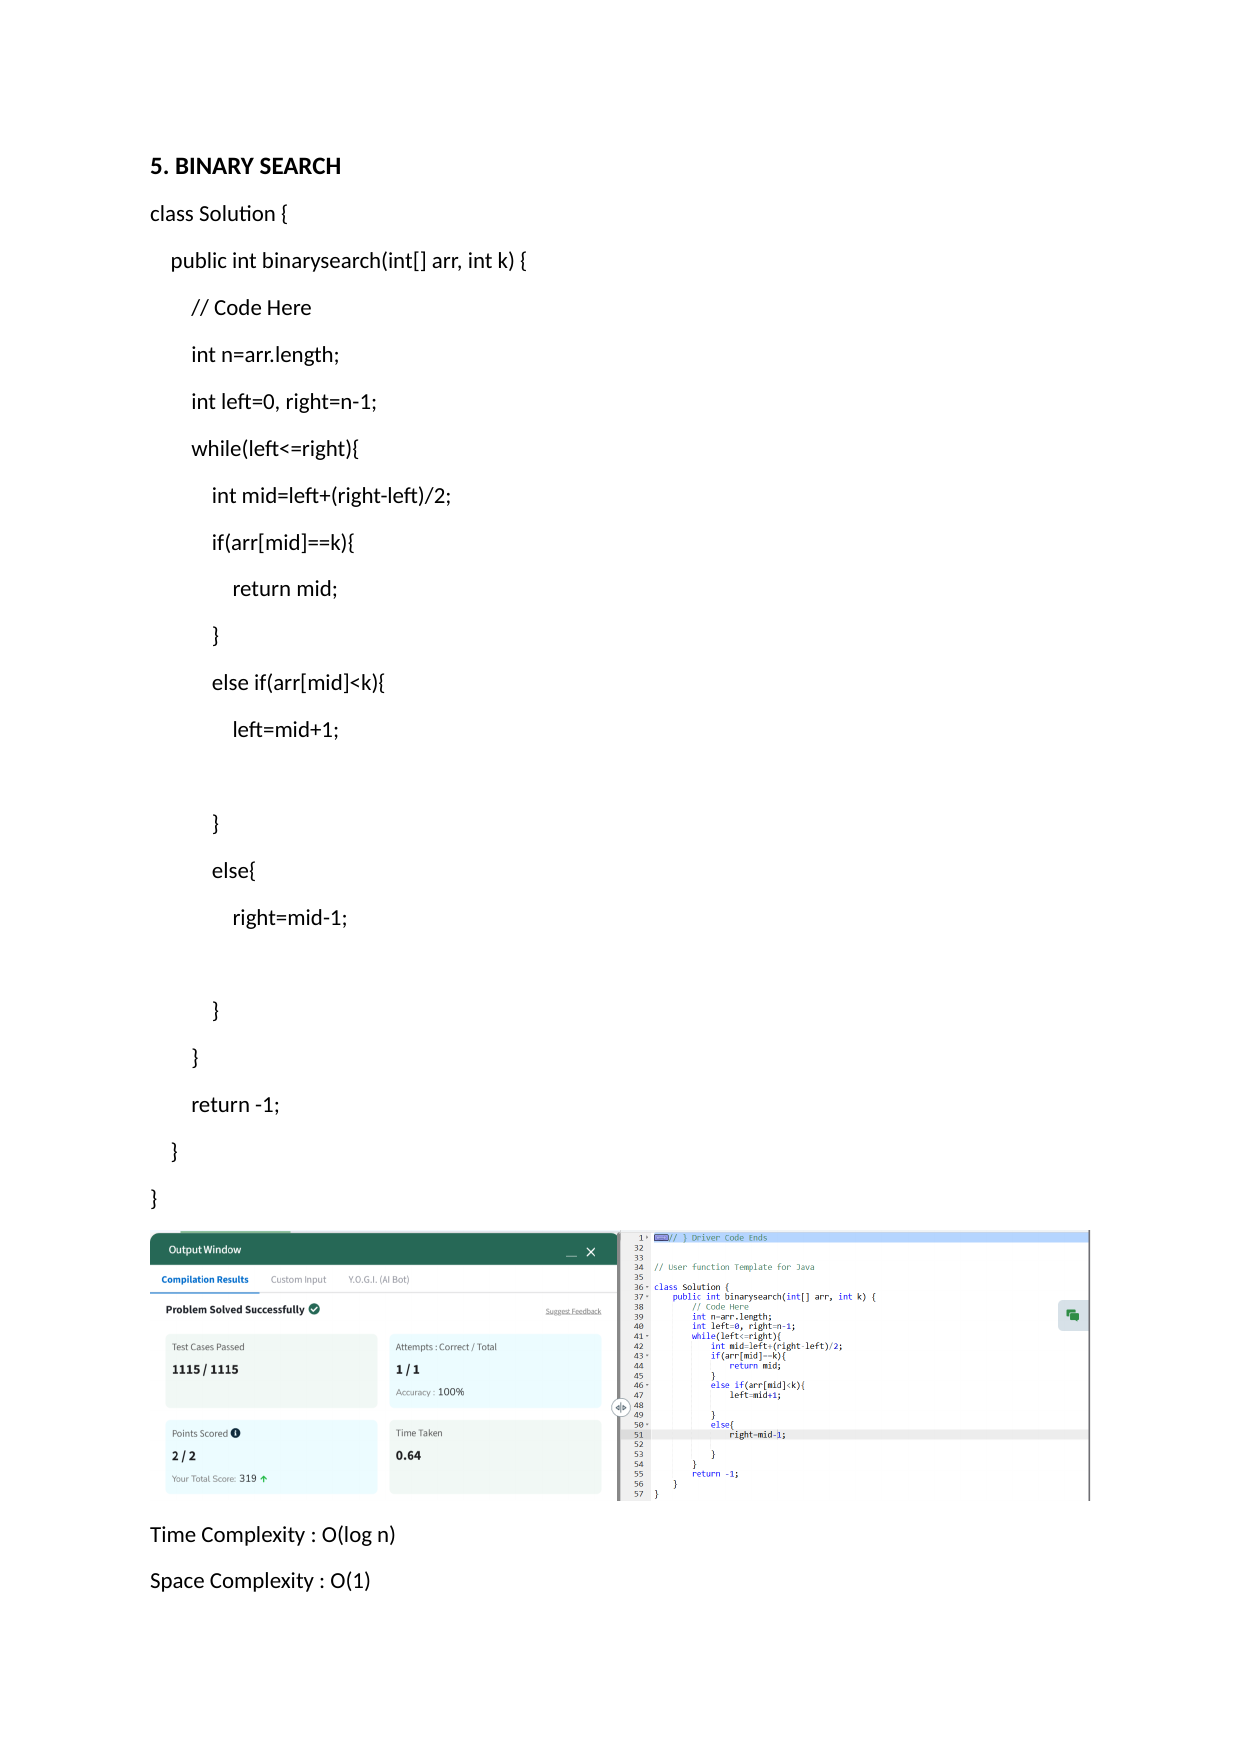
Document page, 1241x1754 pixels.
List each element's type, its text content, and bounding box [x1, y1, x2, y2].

text } [150, 996, 1090, 1024]
text else{ [150, 856, 1090, 884]
text class Solution { [150, 199, 1090, 228]
text } [150, 1184, 1090, 1212]
text int n=arr.length; [150, 340, 1090, 368]
text while(left<=right){ [150, 434, 1090, 462]
text public int binarysearch(int[] arr, int k) { [150, 246, 1090, 274]
picture [150, 1230, 1091, 1501]
text return -1; [150, 1090, 1090, 1118]
text int mid=left+(right-left)/2; [150, 481, 1090, 509]
text } [150, 809, 1090, 837]
text // Code Here [150, 293, 1090, 321]
text Time Complexity : O(log n) [150, 1520, 1090, 1548]
text if(arr[mid]==k){ [150, 528, 1090, 556]
text Space Complexity : O(1) [150, 1567, 1090, 1595]
text else if(arr[mid]<k){ [150, 668, 1090, 696]
text } [150, 1137, 1090, 1165]
text right=mid-1; [150, 903, 1090, 931]
text return mid; [150, 574, 1090, 603]
text left=mid+1; [150, 715, 1090, 743]
text } [150, 621, 1090, 649]
text int left=0, right=n-1; [150, 387, 1090, 415]
text } [150, 1043, 1090, 1071]
text 5. BINARY SEARCH [150, 150, 1090, 181]
